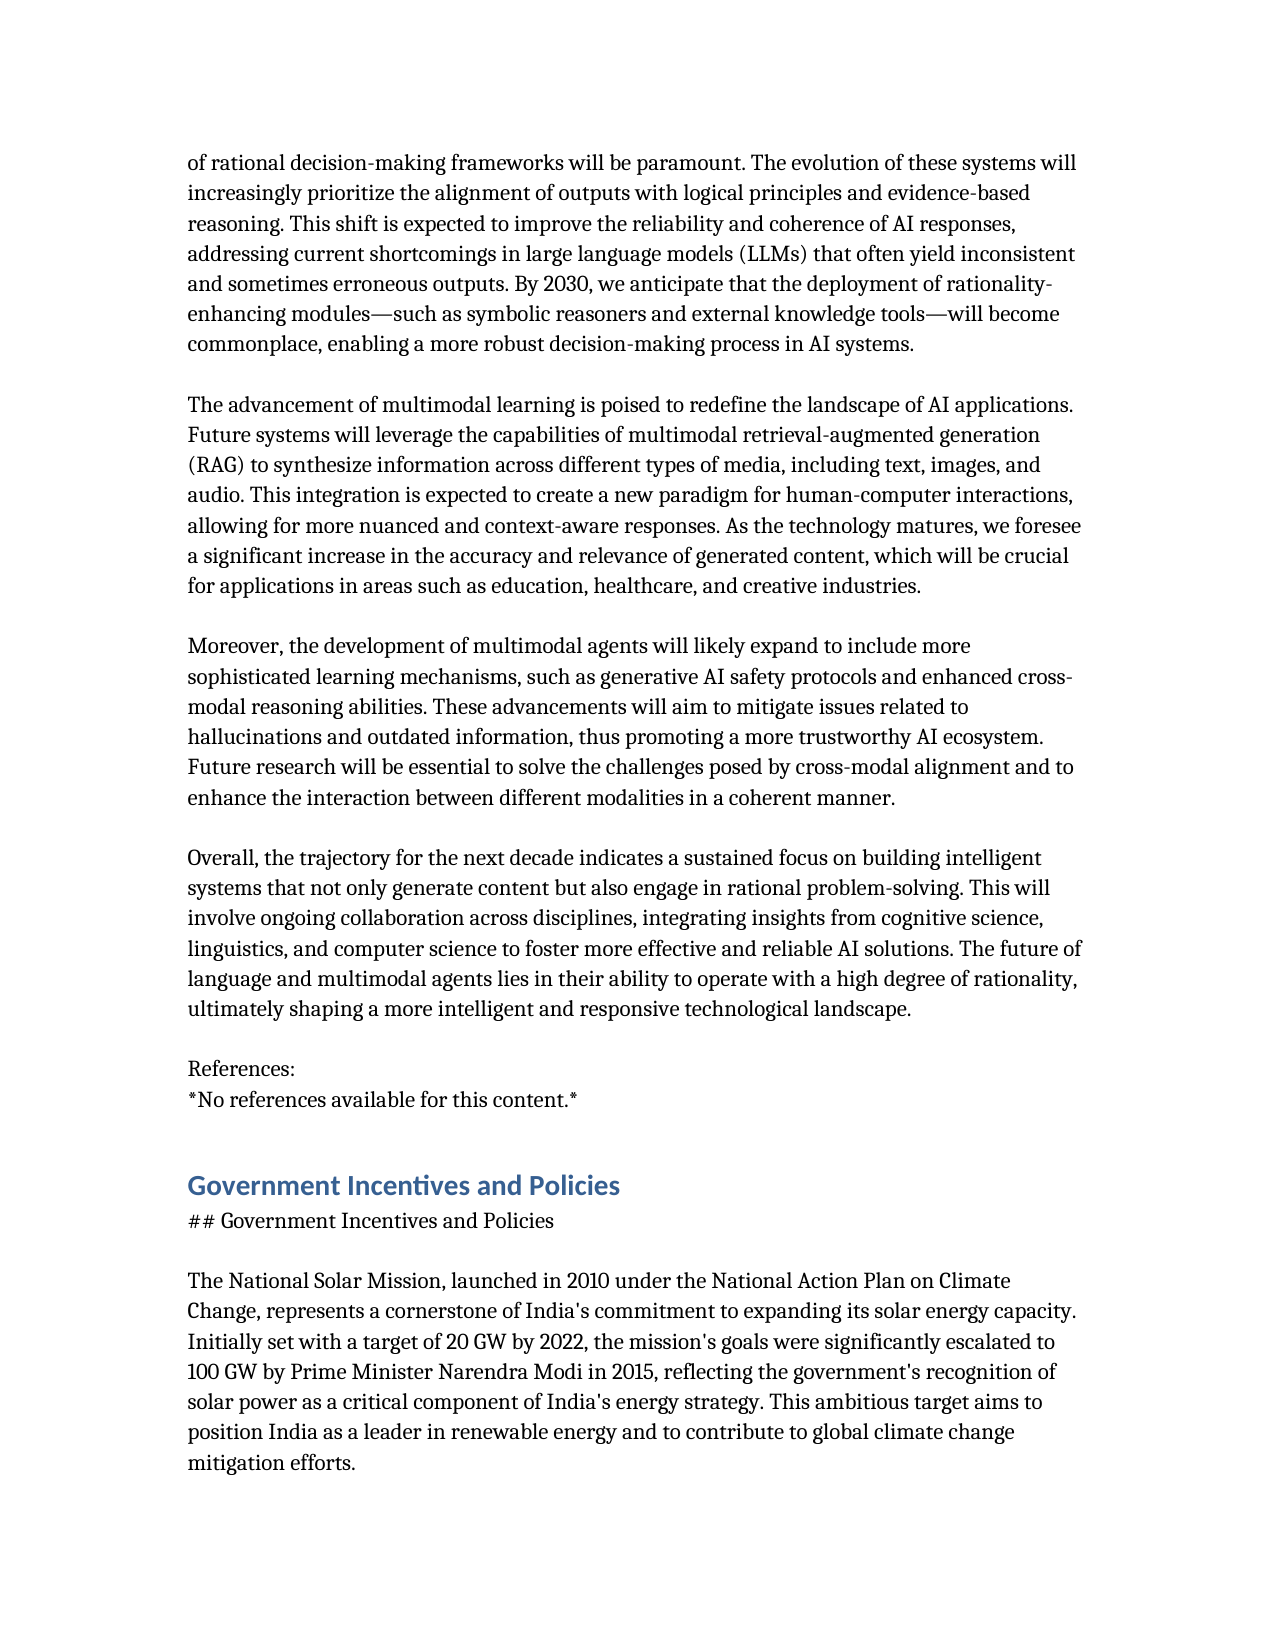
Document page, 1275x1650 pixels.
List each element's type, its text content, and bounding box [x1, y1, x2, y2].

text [187, 1208, 1087, 1476]
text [187, 150, 1087, 1113]
subtitle Government Incentives and Policies [187, 1167, 1087, 1202]
